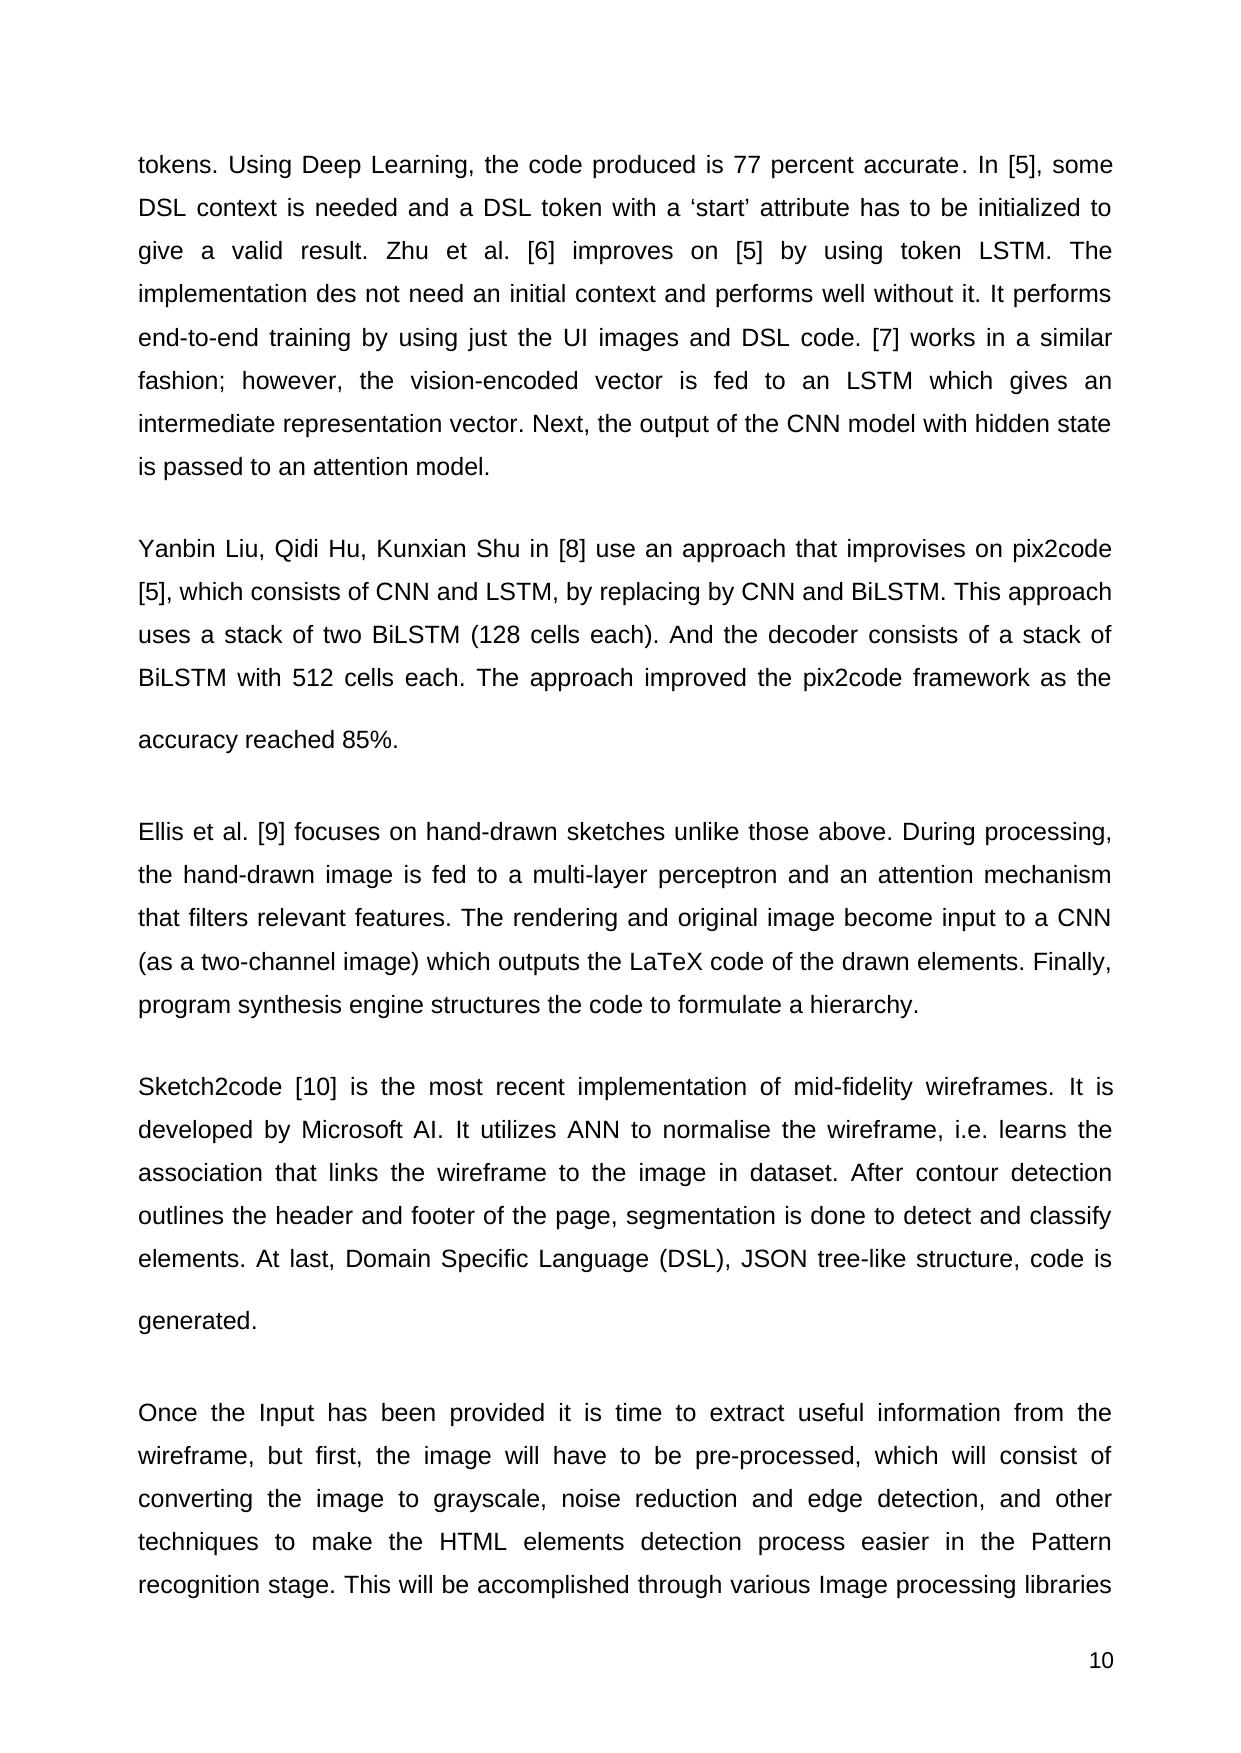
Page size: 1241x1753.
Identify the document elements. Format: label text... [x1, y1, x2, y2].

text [138, 1398, 1114, 1599]
text Yanbin Liu, Qidi Hu, Kunxian Shu in [8] use an approach that improvises on pix2code [5], which consists of CNN and LSTM, by replacing by CNN and BiLSTM. This approach uses a stack of two BiLSTM (128 cells each). And the decoder consists of a stack of BiLSTM with 512 cells each. The approach improved the pix2code framework as the accuracy reached 85%. [138, 534, 1114, 757]
text Sketch2code [10] is the most recent implementation of mid-fidelity wireframes. It is developed by Microsoft AI. It utilizes ANN to normalise the wireframe, i.e. learns the association that links the wireframe to the image in dataset. After contour detection outlines the header and footer of the page, segmentation is done to detect and classify elements. At last, Domain Specific Language (DSL), JSON tree-like structure, code is generated. [138, 1072, 1114, 1337]
text Ellis et al. [9] focuses on hand-drawn sketches unlike those above. During processing, the hand-drawn image is fed to a multi-layer perceptron and an attention mechanism that filters relevant features. The rendering and original image become input to a CNN (as a two-channel image) which outputs the LaTeX code of the drawn elements. Finally, program synthesis engine structures the code to formulate a hierarchy. [138, 817, 1114, 1018]
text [138, 150, 1114, 481]
